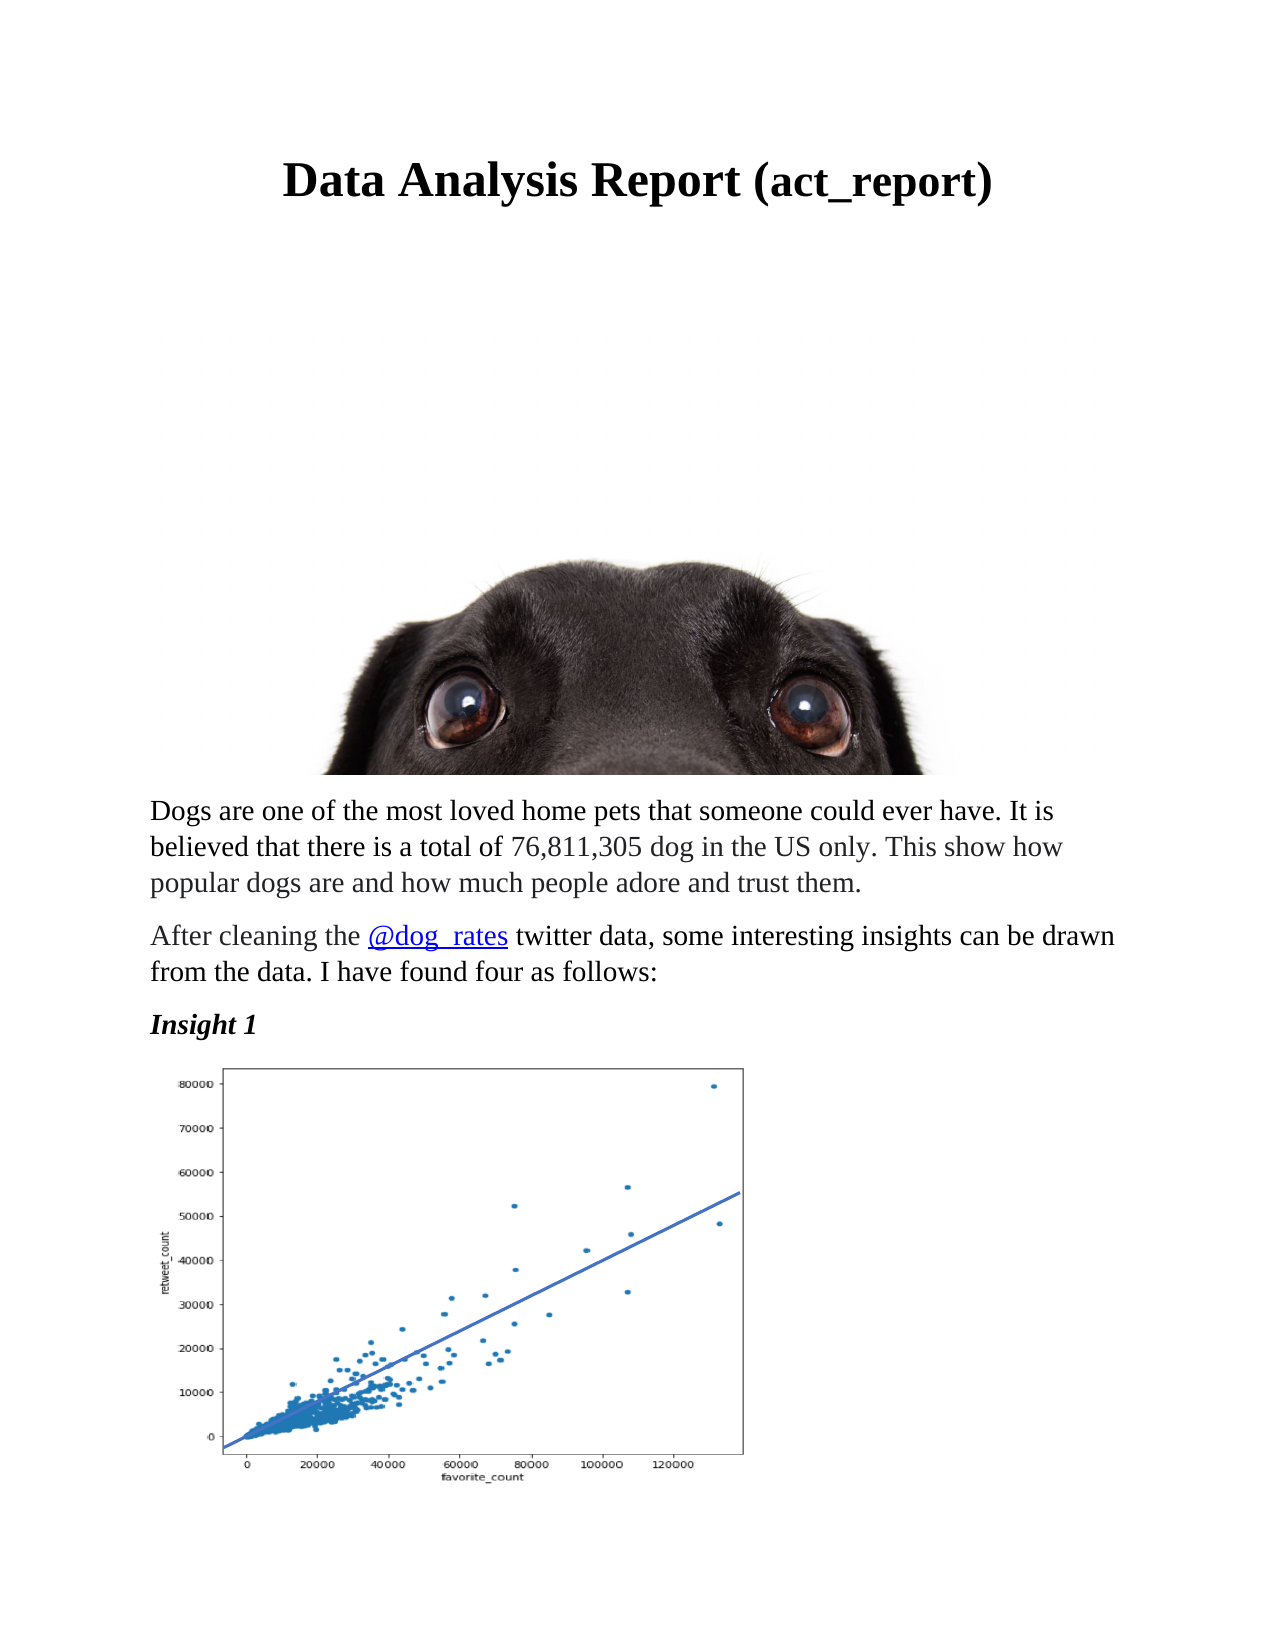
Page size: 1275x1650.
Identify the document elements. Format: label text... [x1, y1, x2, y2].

picture [150, 1060, 765, 1492]
text After cleaning the @dog_rates twitter data, some interesting insights can be drawn from the data. I have found four as follows: [150, 918, 1125, 988]
picture [150, 323, 1125, 775]
text Data Analysis Report (act_report) [150, 150, 1125, 207]
text Insight 1 [150, 1007, 1125, 1041]
text Dogs are one of the most loved home pets that someone could ever have. It is believed that there is a total of 76,811,305 dog in the US only. This show how popular dogs are and how much people adore and trust them. [150, 793, 1125, 899]
